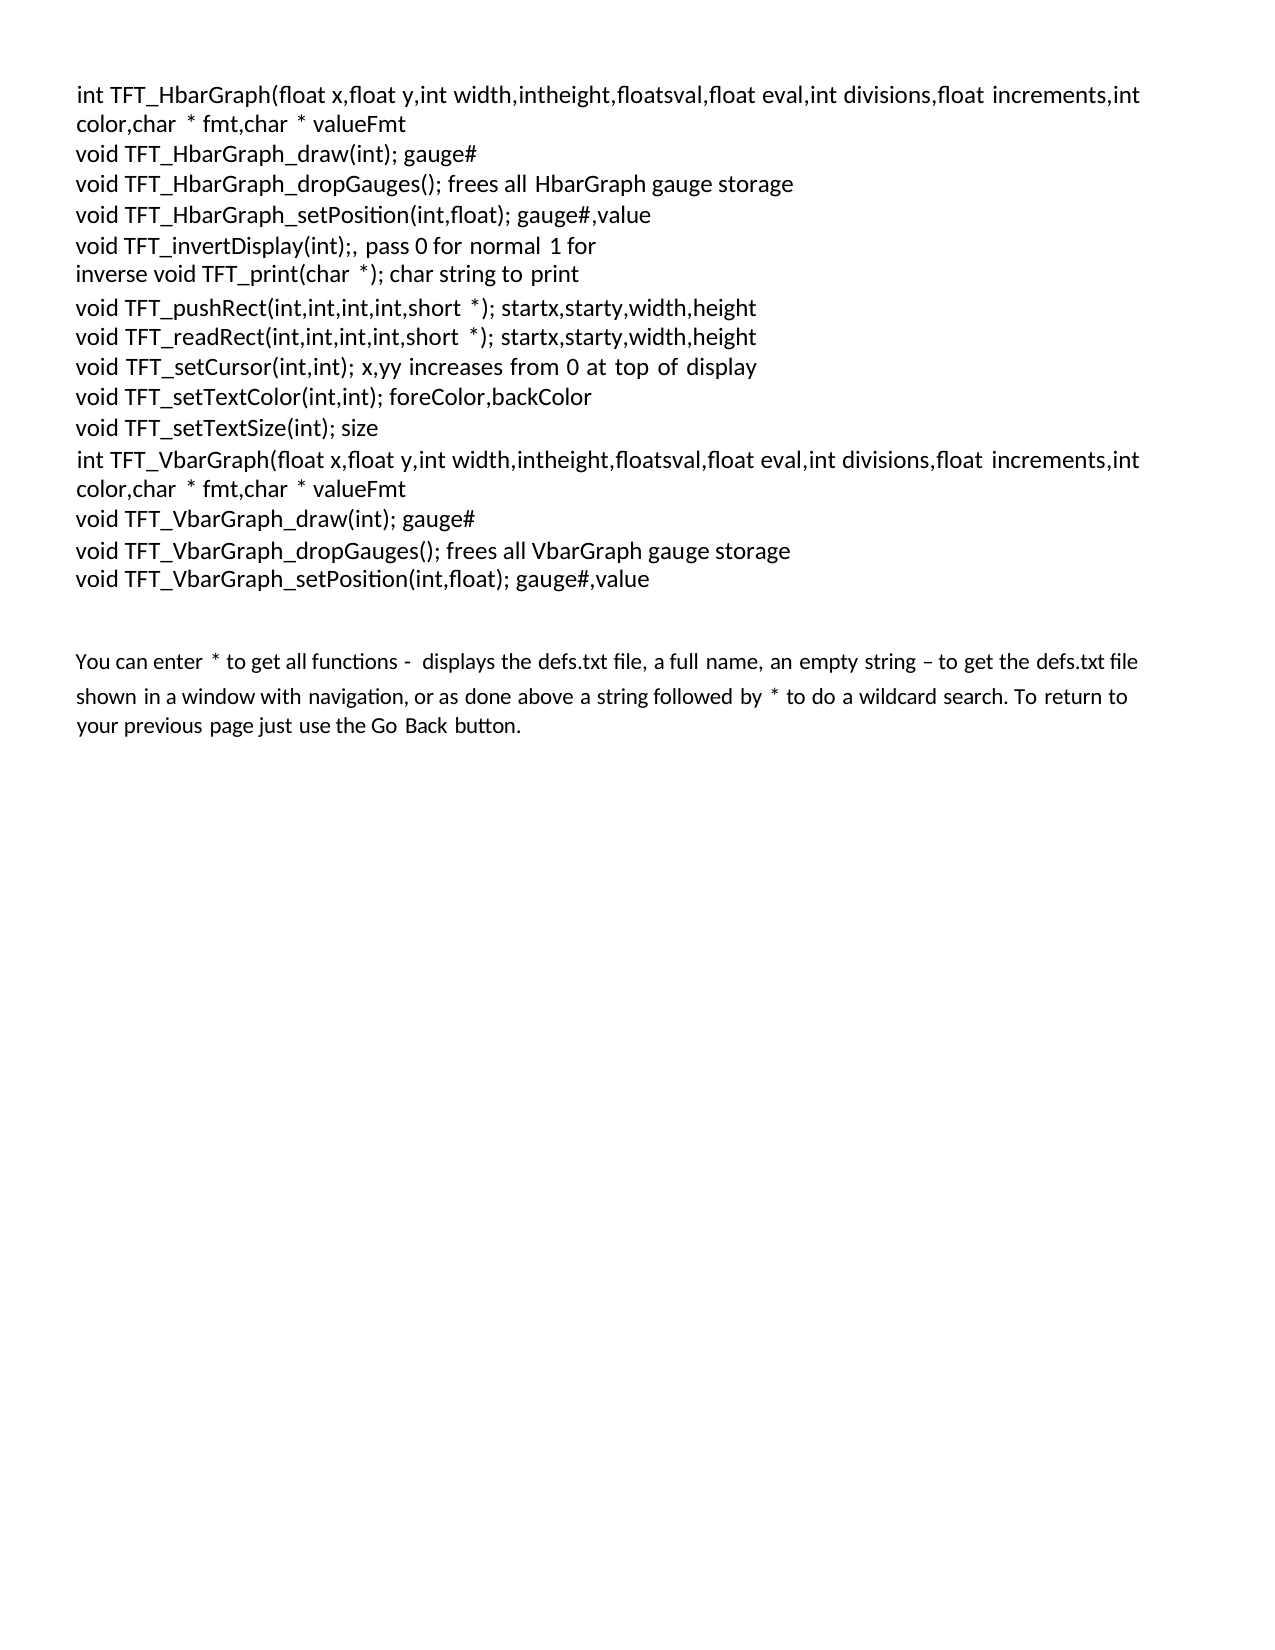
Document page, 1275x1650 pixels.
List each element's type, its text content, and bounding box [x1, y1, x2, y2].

text void TFT_invertDisplay(int);, pass 0 for normal 1 for inverse void TFT_print(char *); char string to print [75, 232, 674, 289]
text shown in a window with navigation, or as done above a string followed by * to do a wildcard search. To return to your previous page just use the Go Back button. [76, 682, 1171, 739]
text void TFT_pushRect(int,int,int,int,short *); startx,starty,width,height void TFT_readRect(int,int,int,int,short *); startx,starty,width,height void TFT_setCursor(int,int); x,yy increases from 0 at top of display void TFT_setTextColor(int,int); foreColor,backColor [75, 293, 757, 411]
text You can enter * to get all functions - displays the defs.txt file, a full name, an empty string – to get the defs.txt file [75, 649, 1171, 674]
text int TFT_VbarGraph(float x,float y,int width,intheight,floatsval,float eval,int divisions,float increments,int color,char * fmt,char * valueFmt [76, 445, 1140, 503]
text void TFT_HbarGraph_draw(int); gauge# [75, 141, 1171, 168]
text void TFT_HbarGraph_setPosition(int,float); gauge#,value [75, 201, 1171, 228]
text void TFT_setTextSize(int); size [75, 415, 1171, 442]
text int TFT_HbarGraph(float x,float y,int width,intheight,floatsval,float eval,int divisions,float increments,int color,char * fmt,char * valueFmt [76, 80, 1141, 138]
text void TFT_HbarGraph_dropGauges(); frees all HbarGraph gauge storage [75, 171, 1171, 198]
text void TFT_VbarGraph_dropGauges(); frees all VbarGraph gauge storage void TFT_VbarGraph_setPosition(int,float); gauge#,value [75, 536, 791, 593]
text void TFT_VbarGraph_draw(int); gauge# [75, 506, 1171, 533]
